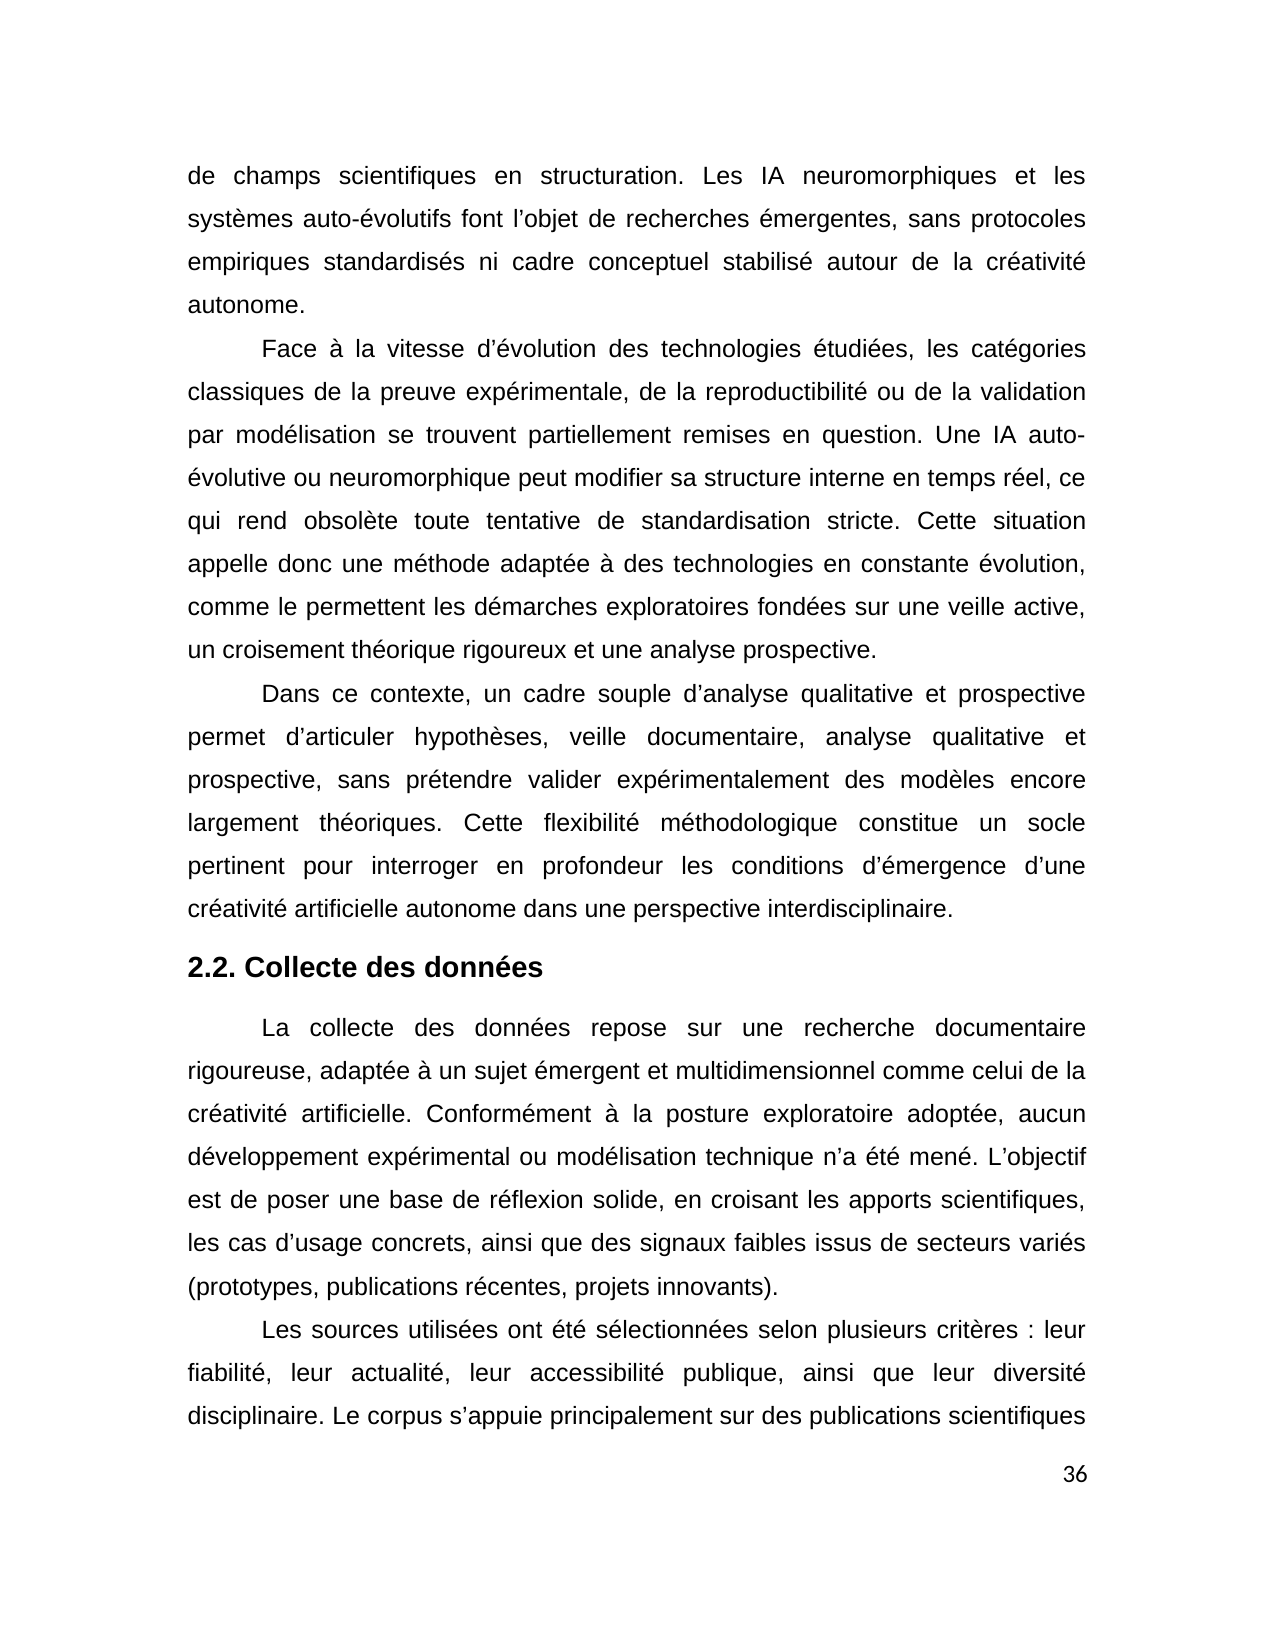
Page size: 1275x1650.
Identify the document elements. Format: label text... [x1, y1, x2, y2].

subtitle 2.2. Collecte des données [187, 950, 1087, 983]
text Dans ce contexte, un cadre souple d’analyse qualitative et prospective permet d’articuler hypothèses, veille documentaire, analyse qualitative et prospective, sans prétendre valider expérimentalement des modèles encore largement théoriques. Cette flexibilité méthodologique constitue un socle pertinent pour interroger en profondeur les conditions d’émergence d’une créativité artificielle autonome dans une perspective interdisciplinaire. [187, 679, 1087, 923]
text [187, 161, 1087, 319]
text Face à la vitesse d’évolution des technologies étudiées, les catégories classiques de la preuve expérimentale, de la reproductibilité ou de la validation par modélisation se trouvent partiellement remises en question. Une IA auto-évolutive ou neuromorphique peut modifier sa structure interne en temps réel, ce qui rend obsolète toute tentative de standardisation stricte. Cette situation appelle donc une méthode adaptée à des technologies en constante évolution, comme le permettent les démarches exploratoires fondées sur une veille active, un croisement théorique rigoureux et une analyse prospective. [187, 334, 1087, 664]
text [187, 1314, 1087, 1429]
text La collecte des données repose sur une recherche documentaire rigoureuse, adaptée à un sujet émergent et multidimensionnel comme celui de la créativité artificielle. Conformément à la posture exploratoire adoptée, aucun développement expérimental ou modélisation technique n’a été mené. L’objectif est de poser une base de réflexion solide, en croisant les apports scientifiques, les cas d’usage concrets, ainsi que des signaux faibles issus de secteurs variés (prototypes, publications récentes, projets innovants). [187, 1013, 1087, 1300]
